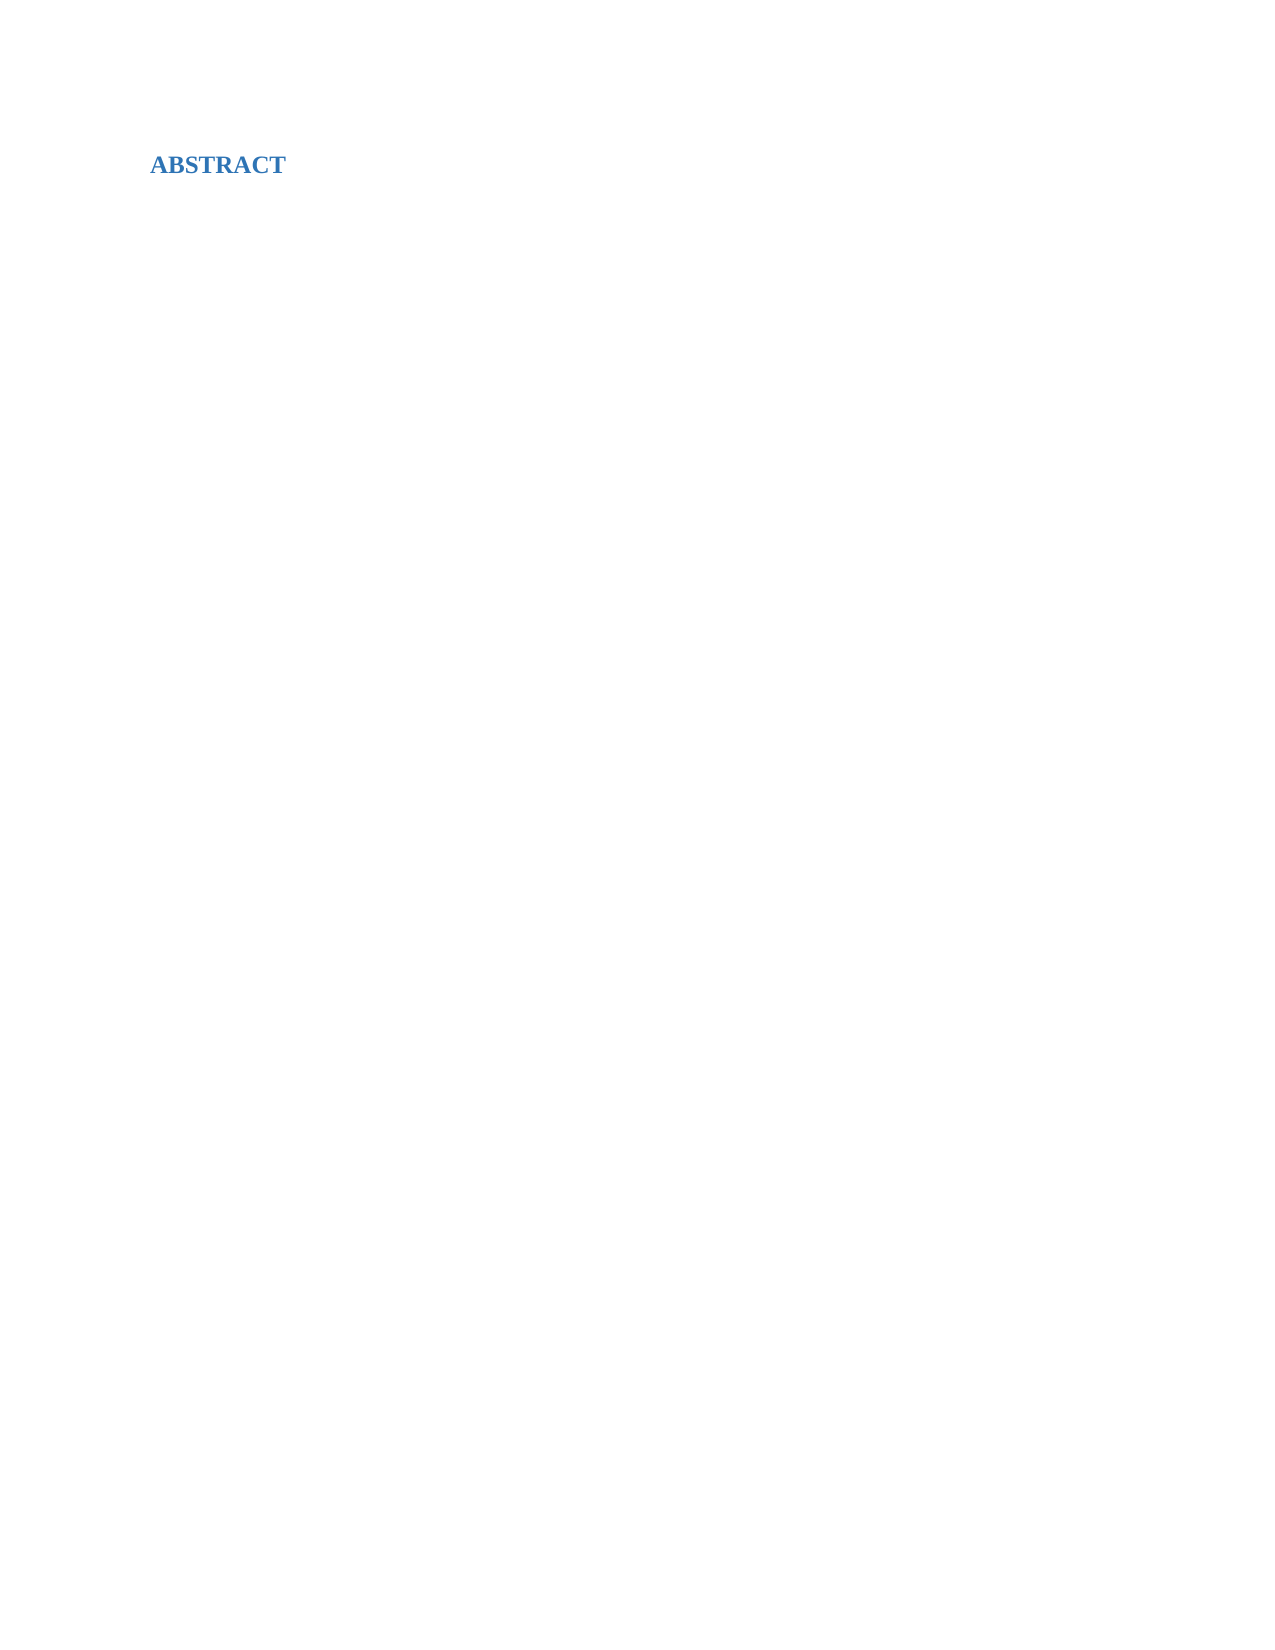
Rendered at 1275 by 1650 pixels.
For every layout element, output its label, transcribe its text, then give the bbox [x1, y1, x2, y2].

subtitle ABSTRACT [150, 150, 1125, 179]
